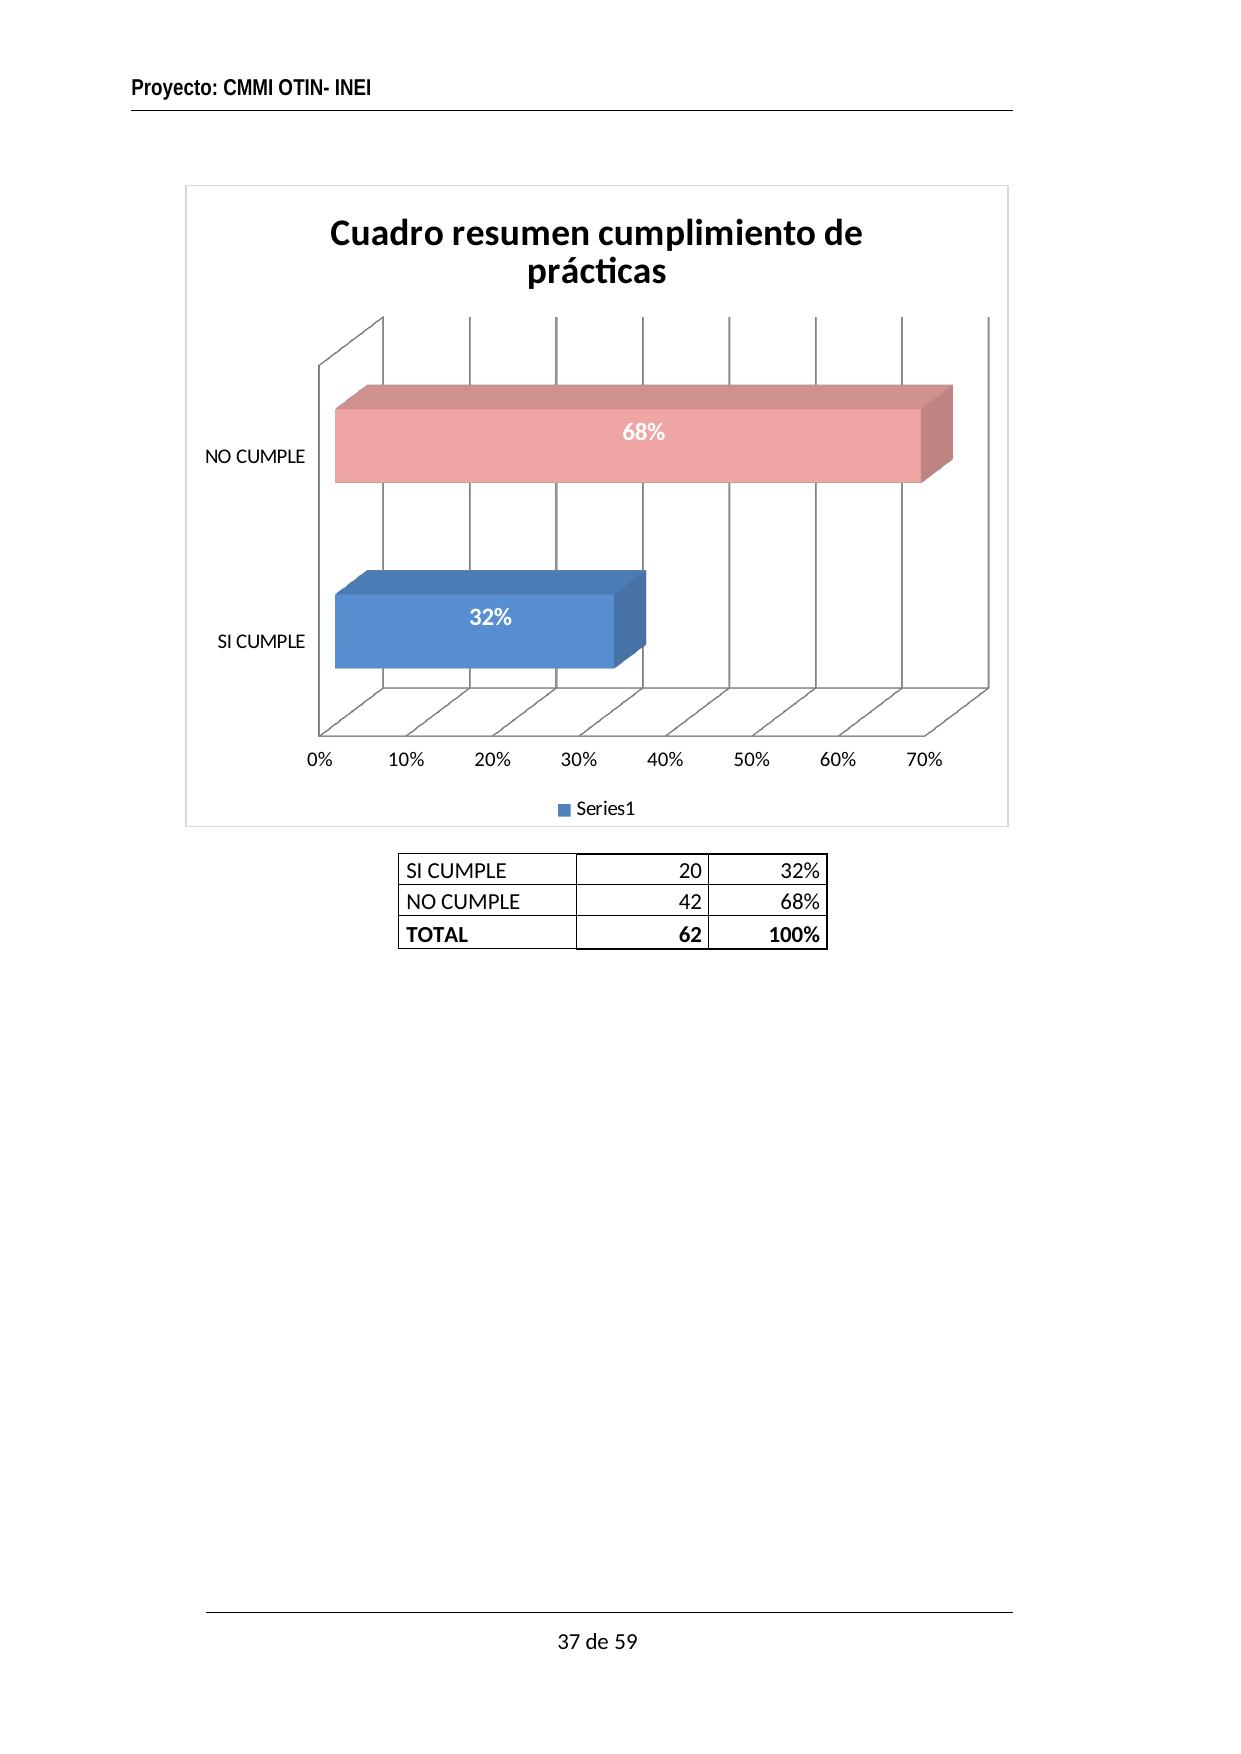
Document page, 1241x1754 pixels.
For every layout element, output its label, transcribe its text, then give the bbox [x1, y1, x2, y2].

table_cell 42 [577, 885, 708, 915]
table_header 20 [577, 855, 708, 884]
table_header SI CUMPLE [399, 854, 576, 884]
table_cell TOTAL [399, 916, 576, 948]
table_cell 68% [709, 885, 826, 915]
table_cell 62 [577, 916, 708, 948]
table_header 32% [709, 855, 826, 884]
table_cell NO CUMPLE [399, 885, 576, 915]
table_cell 100% [709, 916, 826, 948]
